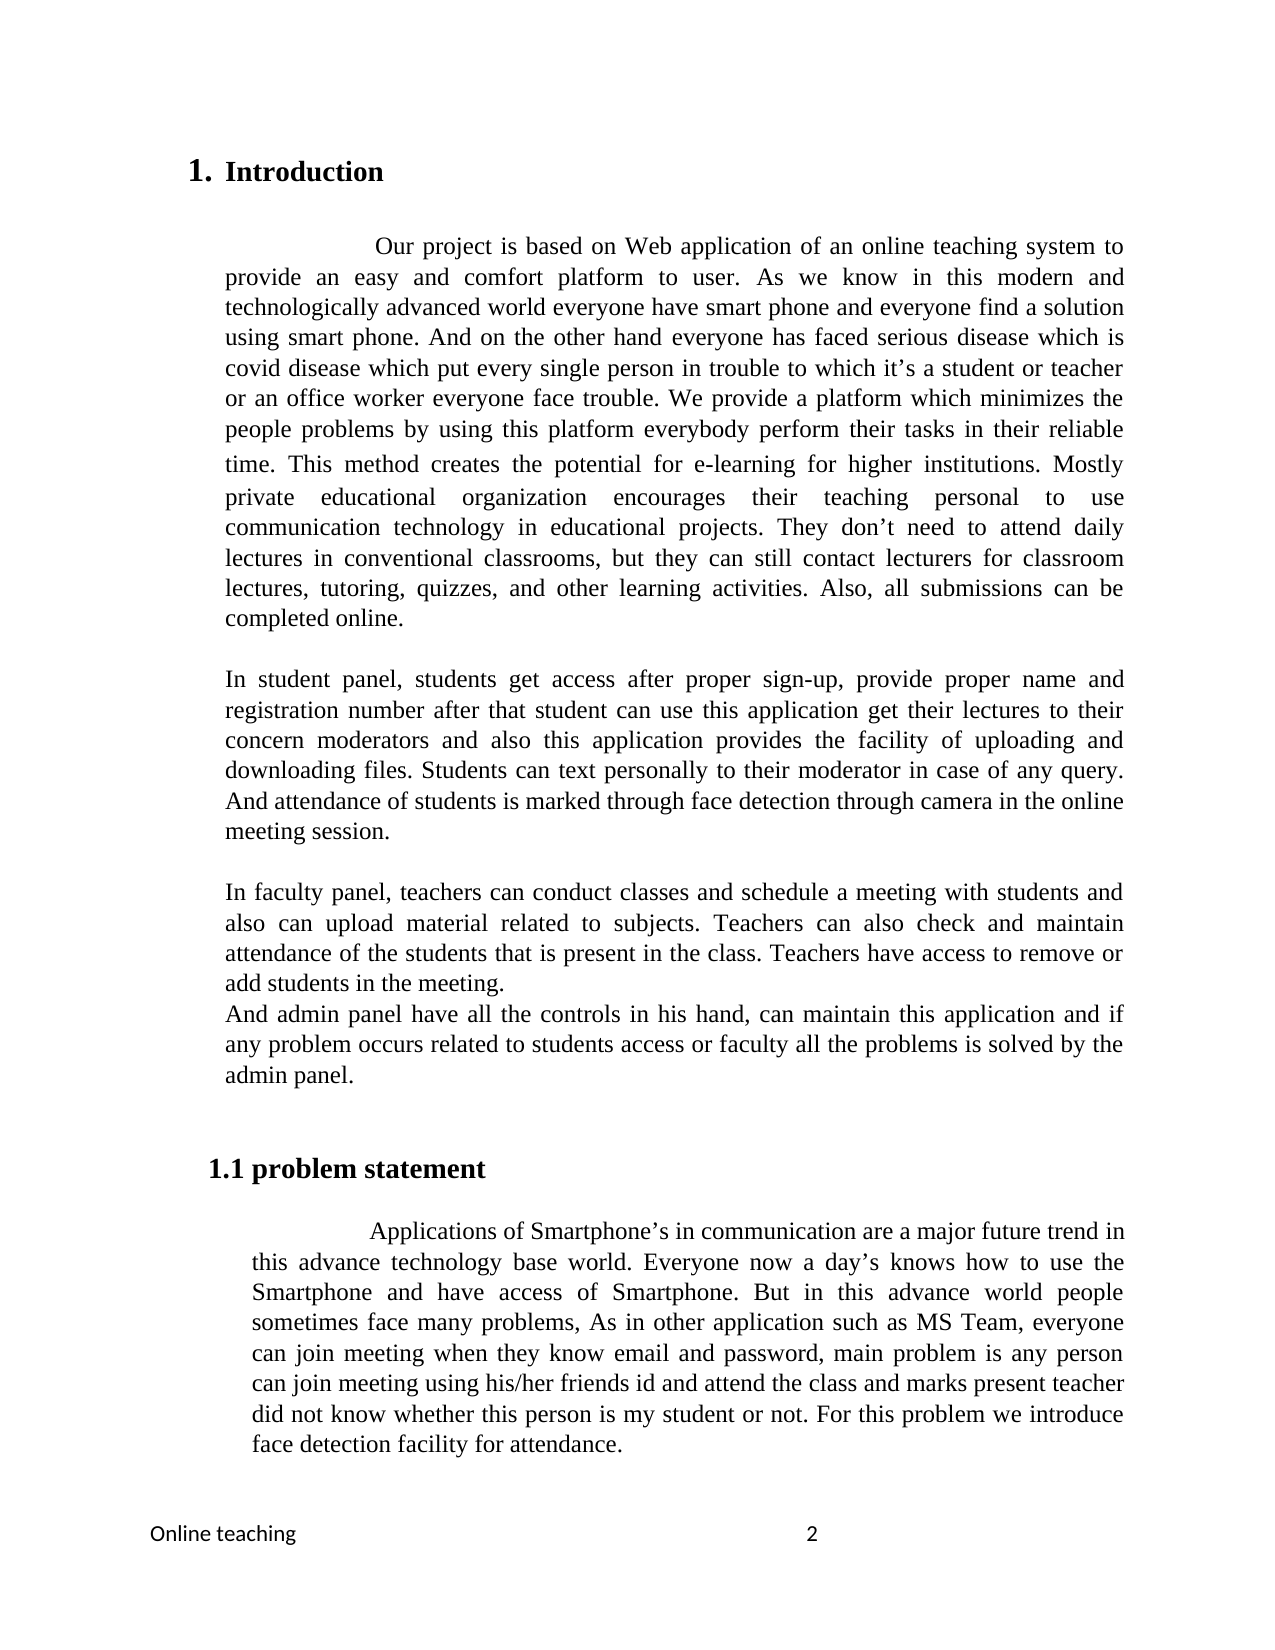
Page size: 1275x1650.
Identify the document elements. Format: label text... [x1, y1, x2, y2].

list Our project is based on Web application of an online teaching system to provide an easy and comfort platform to user. As we know in this modern and technologically advanced world everyone have smart phone and everyone find a solution using smart phone. And on the other hand everyone has faced serious disease which is covid disease which put every single person in trouble to which it’s a student or teacher or an office worker everyone face trouble. We provide a platform which minimizes the people problems by using this platform everybody perform their tasks in their reliable time. This method creates the potential for e-learning for higher institutions. Mostly private educational organization encourages their teaching personal to use communication technology in educational projects. They don’t need to attend daily lectures in conventional classrooms, but they can still contact lecturers for classroom lectures, tutoring, quizzes, and other learning activities. Also, all submissions can be completed online. [225, 231, 1125, 632]
list Applications of Smartphone’s in communication are a major future trend in this advance technology base world. Everyone now a day’s knows how to use the Smartphone and have access of Smartphone. But in this advance world people sometimes face many problems, As in other application such as MS Team, everyone can join meeting when they know email and password, main problem is any person can join meeting using his/her friends id and attend the class and marks present teacher did not know whether this person is my student or not. For this problem we introduce face detection facility for attendance. [252, 1216, 1125, 1458]
list Introduction [187, 150, 1125, 188]
list problem statement [208, 1151, 1125, 1184]
list And admin panel have all the controls in his hand, can maintain this application and if any problem occurs related to students access or faculty all the problems is solved by the admin panel. [225, 999, 1125, 1088]
list In student panel, students get access after proper sign-up, provide proper name and registration number after that student can use this application get their lectures to their concern moderators and also this application provides the facility of uploading and downloading files. Students can text personally to their moderator in case of any query. And attendance of students is marked through face detection through camera in the online meeting session. [225, 664, 1125, 845]
list In faculty panel, teachers can conduct classes and schedule a meeting with students and also can upload material related to subjects. Teachers can also check and maintain attendance of the students that is present in the class. Teachers have access to remove or add students in the meeting. [225, 877, 1125, 997]
